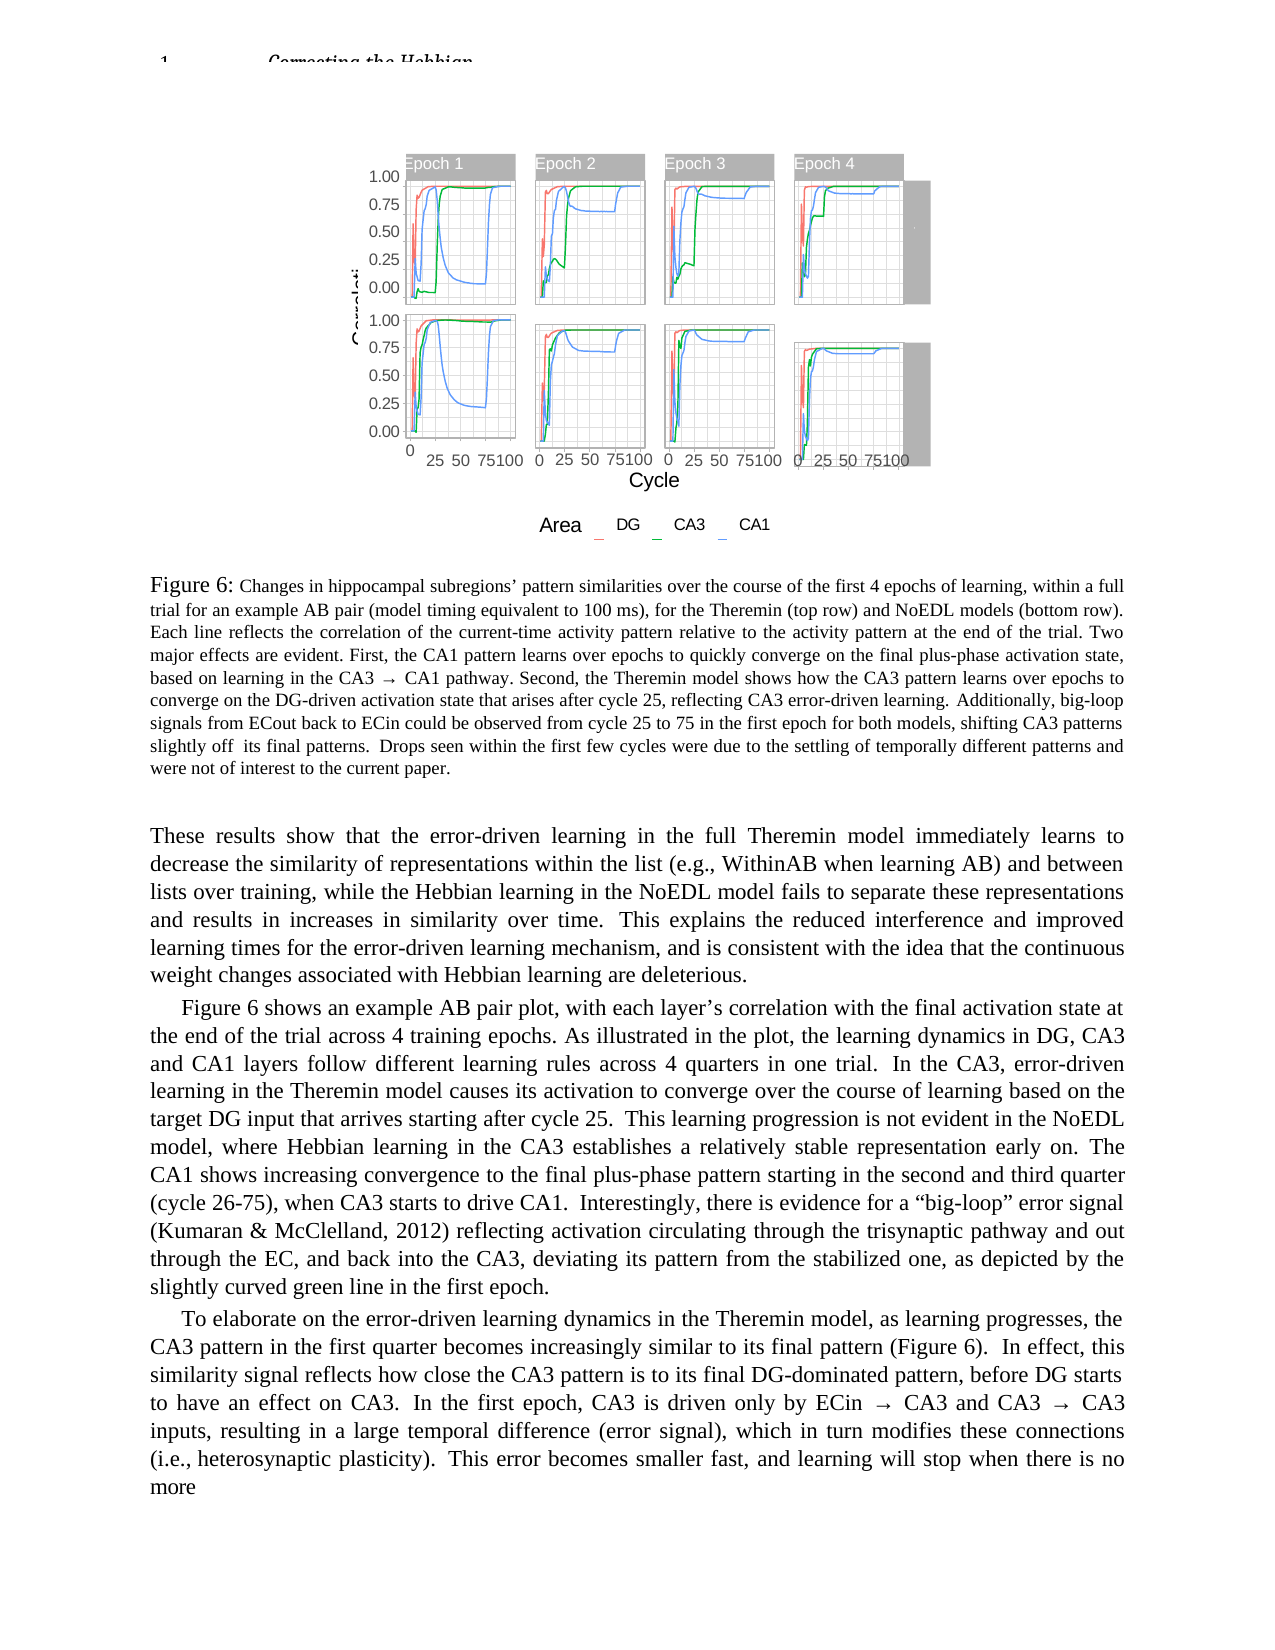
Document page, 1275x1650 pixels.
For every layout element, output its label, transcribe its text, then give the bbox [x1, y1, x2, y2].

text 25 50 75100 0 [684, 451, 803, 470]
text Figure 6: Changes in hippocampal subregions’ pattern similarities over the course of the first 4 epochs of learning, within a full trial for an example AB pair (model timing equivalent to 100 ms), for the Theremin (top row) and NoEDL models (bottom row). Each line reflects the correlation of the current-time activity pattern relative to the activity pattern at the end of the trial. Two major effects are evident. First, the CA1 pattern learns over epochs to quickly converge on the final plus-phase activation state, based on learning in the CA3 → CA1 pathway. Second, the Theremin model shows how the CA3 pattern learns over epochs to converge on the DG-driven activation state that arises after cycle 25, reflecting CA3 error-driven learning. Additionally, big-loop signals from ECout back to ECin could be observed from cycle 25 to 75 in the first epoch for both models, shifting CA3 patterns slightly off its final patterns. Drops seen within the first few cycles were due to the settling of temporally different patterns and were not of interest to the current paper. [150, 571, 1125, 779]
text Figure 6 shows an example AB pair plot, with each layer’s correlation with the final activation state at the end of the trial across 4 training epochs. As illustrated in the plot, the learning dynamics in DG, CA3 and CA1 layers follow different learning rules across 4 quarters in one trial. In the CA3, error-driven learning in the Theremin model causes its activation to converge over the course of learning based on the target DG input that arrives starting after cycle 25. This learning progression is not evident in the NoEDL model, where Hebbian learning in the CA3 establishes a relatively stable representation early on. The CA1 shows increasing convergence to the final plus-phase pattern starting in the second and third quarter (cycle 26-75), when CA3 starts to drive CA1. Interestingly, there is evidence for a “big-loop” error signal (Kumaran & McClelland, 2012) reflecting activation circulating through the trisynaptic pathway and out through the EC, and back into the CA3, deviating its pattern from the stabilized one, as depicted by the slightly curved green line in the first epoch. [150, 994, 1125, 1299]
text Cycle [628, 469, 681, 493]
text 0.75 [137, 338, 400, 357]
text These results show that the error-driven learning in the full Theremin model immediately learns to decrease the similarity of representations within the list (e.g., WithinAB when learning AB) and between lists over training, while the Hebbian learning in the NoEDL model fails to separate these representations and results in increases in similarity over time. This explains the reduced interference and improved learning times for the error-driven learning mechanism, and is consistent with the idea that the continuous weight changes associated with Hebbian learning are deleterious. [150, 822, 1125, 988]
text 0.50 [137, 366, 400, 385]
text 0.25 [137, 394, 400, 413]
text Area DG CA3 CA1 [172, 511, 1137, 537]
text 0.75 [137, 194, 400, 213]
text 0.00 [137, 278, 400, 297]
text 25 50 75100 [814, 451, 1137, 470]
text 0.25 [137, 250, 400, 269]
text 0.00 [137, 421, 400, 441]
text 0 [137, 441, 414, 460]
text To elaborate on the error-driven learning dynamics in the Theremin model, as learning progresses, the CA3 pattern in the first quarter becomes increasingly similar to its final pattern (Figure 6). In effect, this similarity signal reflects how close the CA3 pattern is to its final DG-dominated pattern, before DG starts to have an effect on CA3. In the first epoch, CA3 is driven only by ECin → CA3 and CA3 → CA3 inputs, resulting in a large temporal difference (error signal), which in turn modifies these connections (i.e., heterosynaptic plasticity). This error becomes smaller fast, and learning will stop when there is no more [150, 1305, 1125, 1499]
text 0.50 [137, 222, 400, 241]
text 25 50 75100 0 [426, 451, 544, 470]
text 1.00 [137, 310, 400, 329]
text 1.00 [137, 167, 400, 186]
text 25 50 75100 0 [555, 451, 681, 469]
